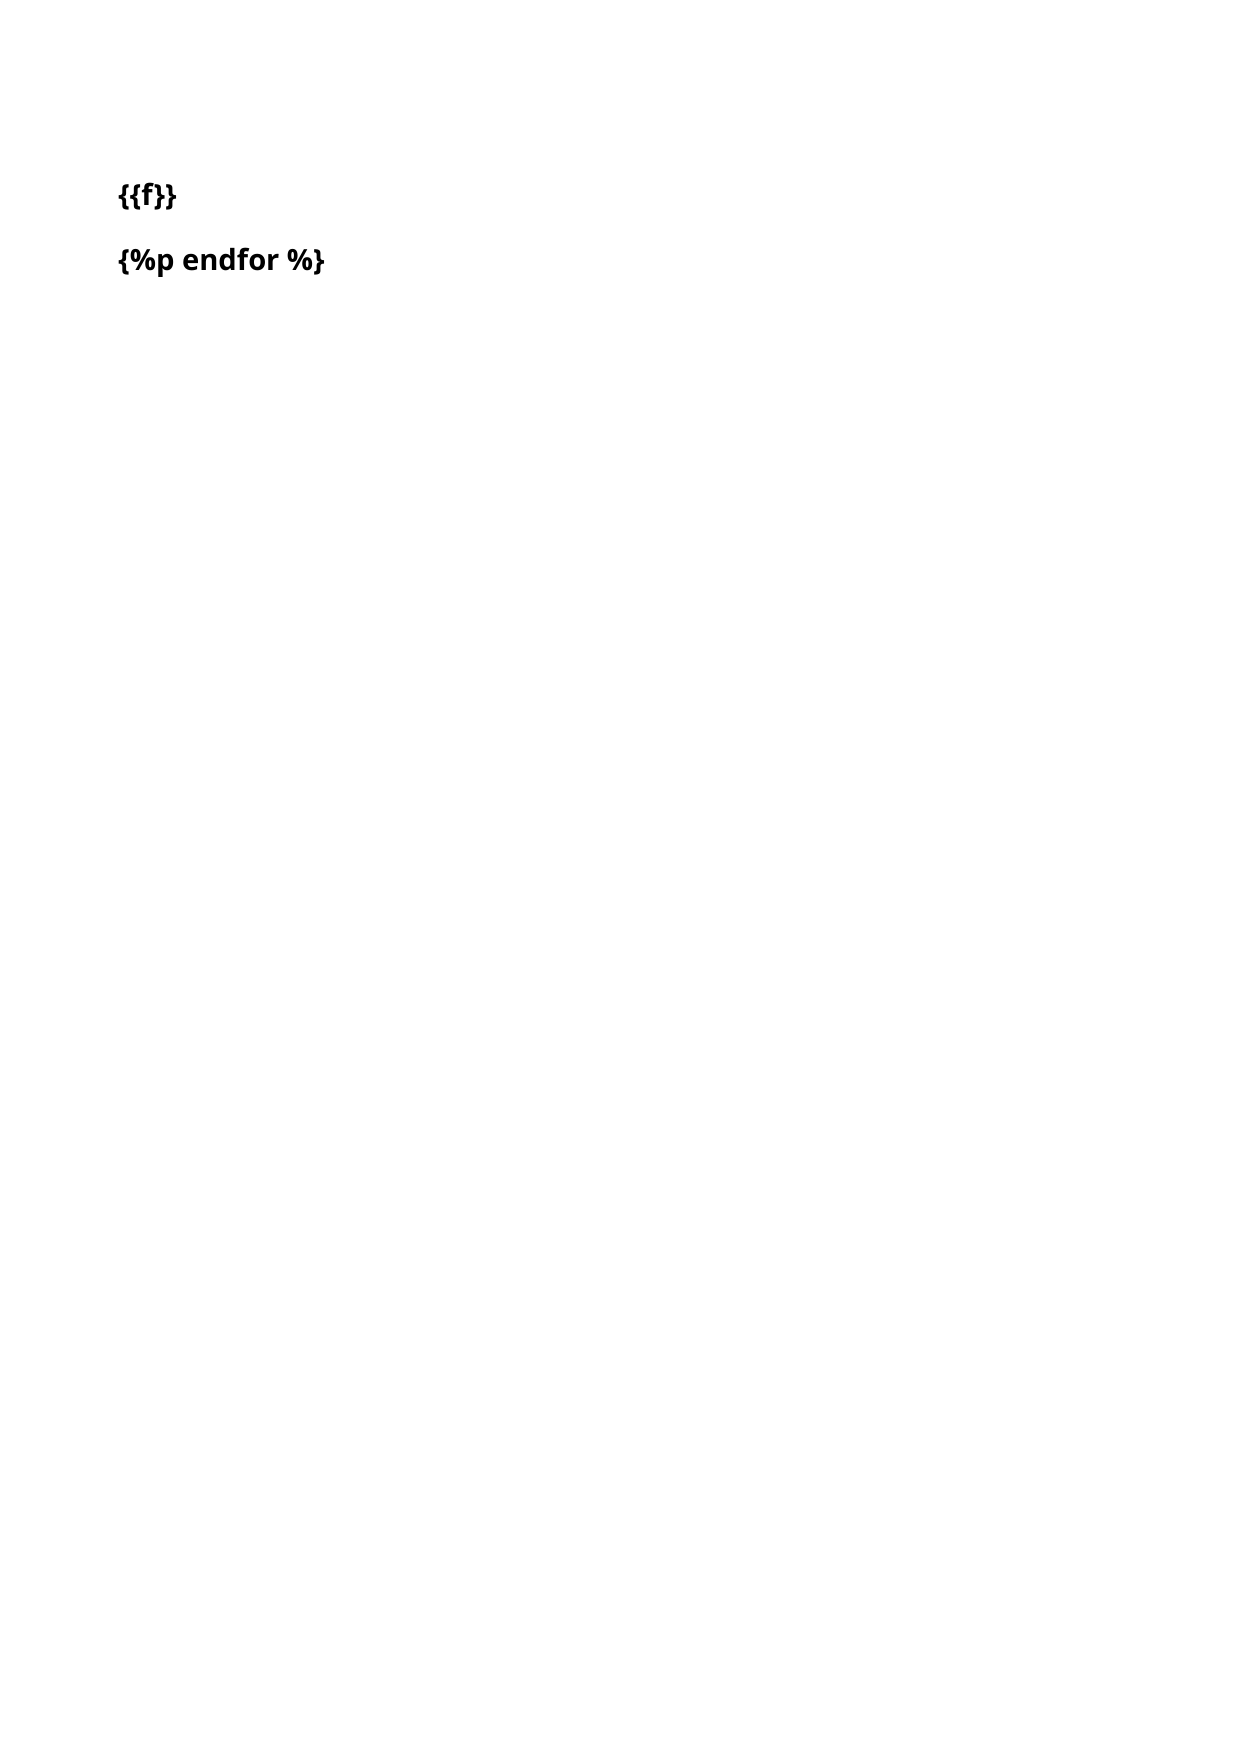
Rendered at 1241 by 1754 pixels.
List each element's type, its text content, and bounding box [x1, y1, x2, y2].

text {{f}} [118, 162, 1122, 227]
text {%p endfor %} [118, 227, 1122, 292]
